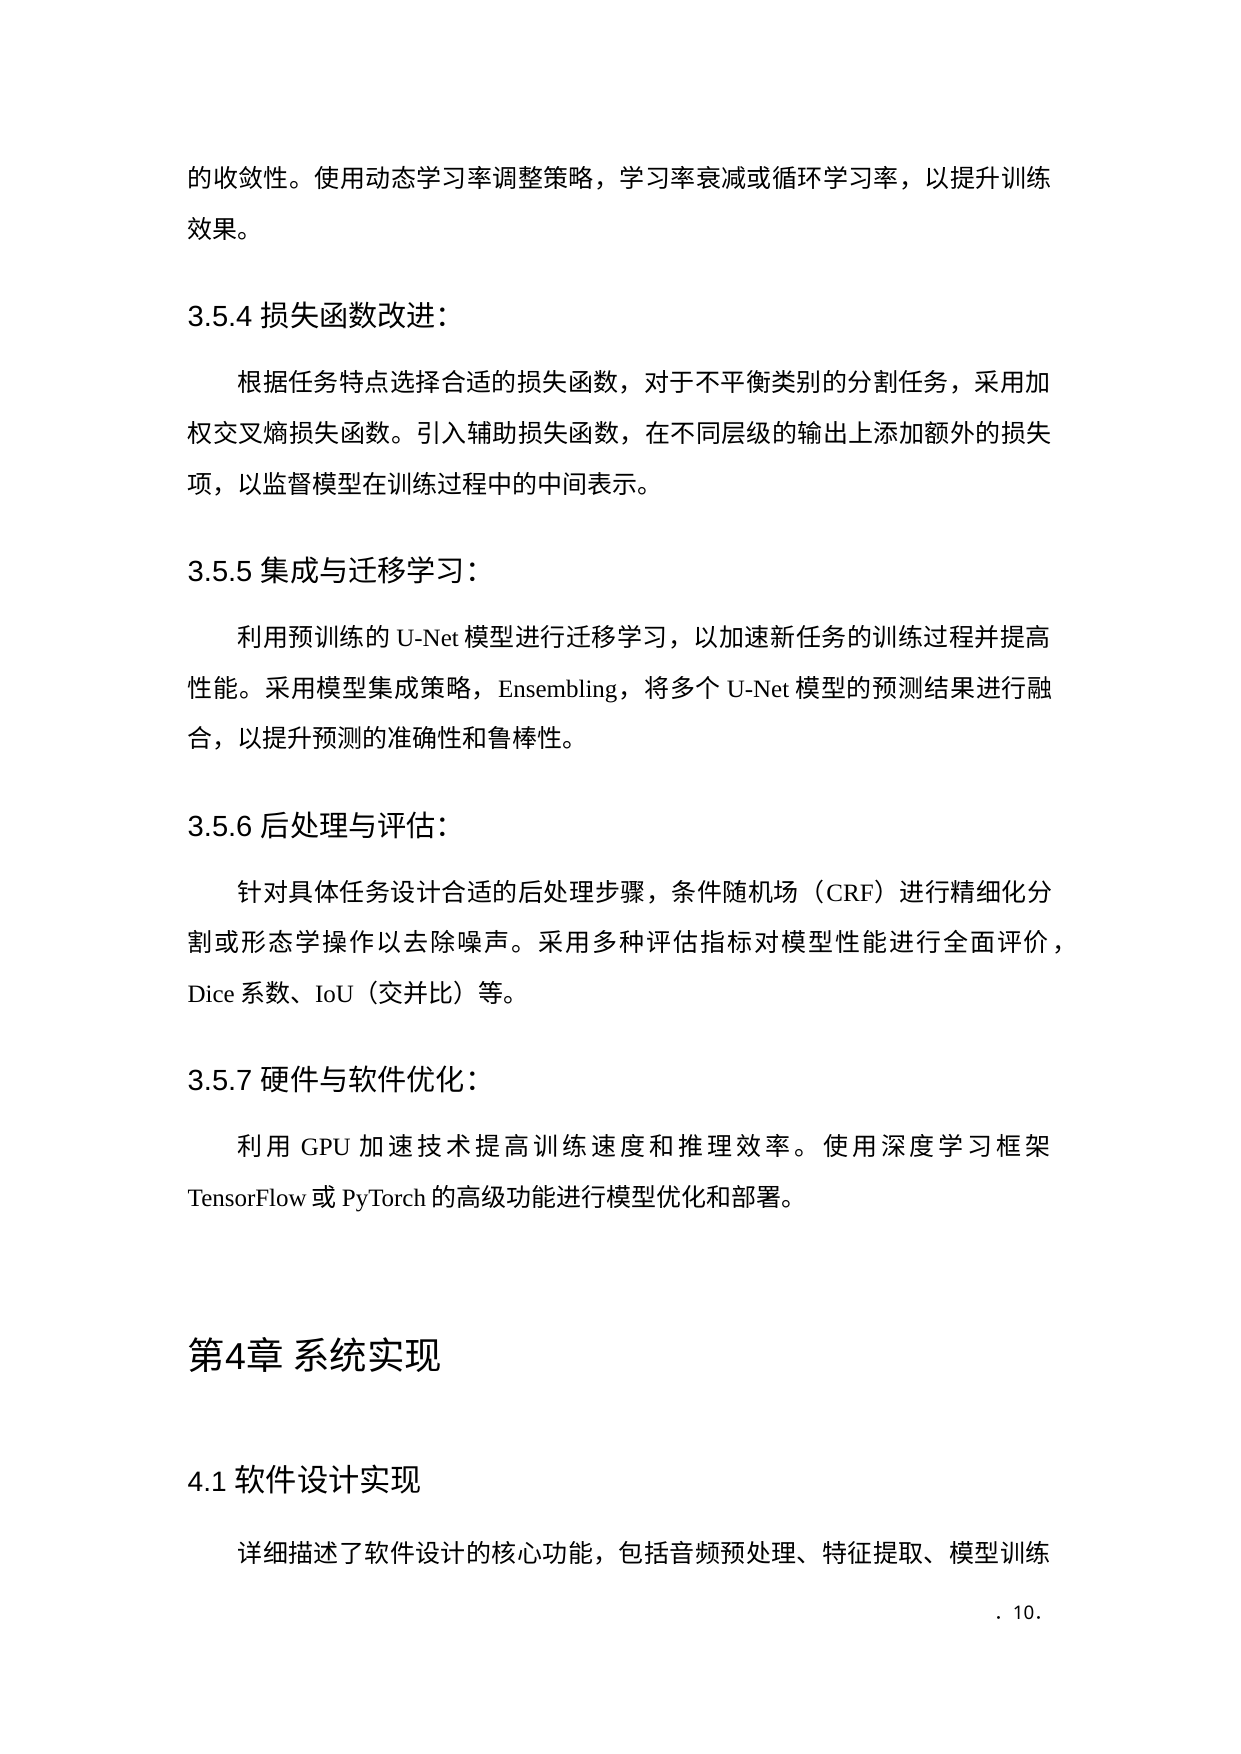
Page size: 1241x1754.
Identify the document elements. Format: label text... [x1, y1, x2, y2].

text 采用更先进的优化算法，Adam、RMSprop等，以加速训练过程并提高模型的收敛性。使用动态学习率调整策略，学习率衰减或循环学习率，以提升训练效果。 [187, 159, 1053, 246]
subtitle 系统实现 [187, 1326, 1053, 1380]
subtitle 软件设计实现 [187, 1456, 1053, 1501]
subtitle 损失函数改进： [187, 293, 1053, 335]
subtitle 后处理与评估： [187, 802, 1053, 844]
subtitle 集成与迁移学习： [187, 547, 1053, 590]
subtitle 硬件与软件优化： [187, 1057, 1053, 1099]
text 根据任务特点选择合适的损失函数，对于不平衡类别的分割任务，采用加权交叉熵损失函数。引入辅助损失函数，在不同层级的输出上添加额外的损失项，以监督模型在训练过程中的中间表示。 [187, 363, 1053, 501]
text 利用GPU加速技术提高训练速度和推理效率。使用深度学习框架TensorFlow或PyTorch的高级功能进行模型优化和部署。 [187, 1127, 1053, 1213]
text 针对具体任务设计合适的后处理步骤，条件随机场（CRF）进行精细化分割或形态学操作以去除噪声。采用多种评估指标对模型性能进行全面评价，Dice系数、IoU（交并比）等。 [187, 872, 1053, 1010]
text 利用预训练的U-Net模型进行迁移学习，以加速新任务的训练过程并提高性能。采用模型集成策略，Ensembling，将多个U-Net模型的预测结果进行融合，以提升预测的准确性和鲁棒性。 [187, 617, 1053, 755]
text 详细描述了软件设计的核心功能，包括音频预处理、特征提取、模型训练和音频转谱等，并强调了模块化设计和简洁直观的界面设计。 [187, 1533, 1053, 1569]
